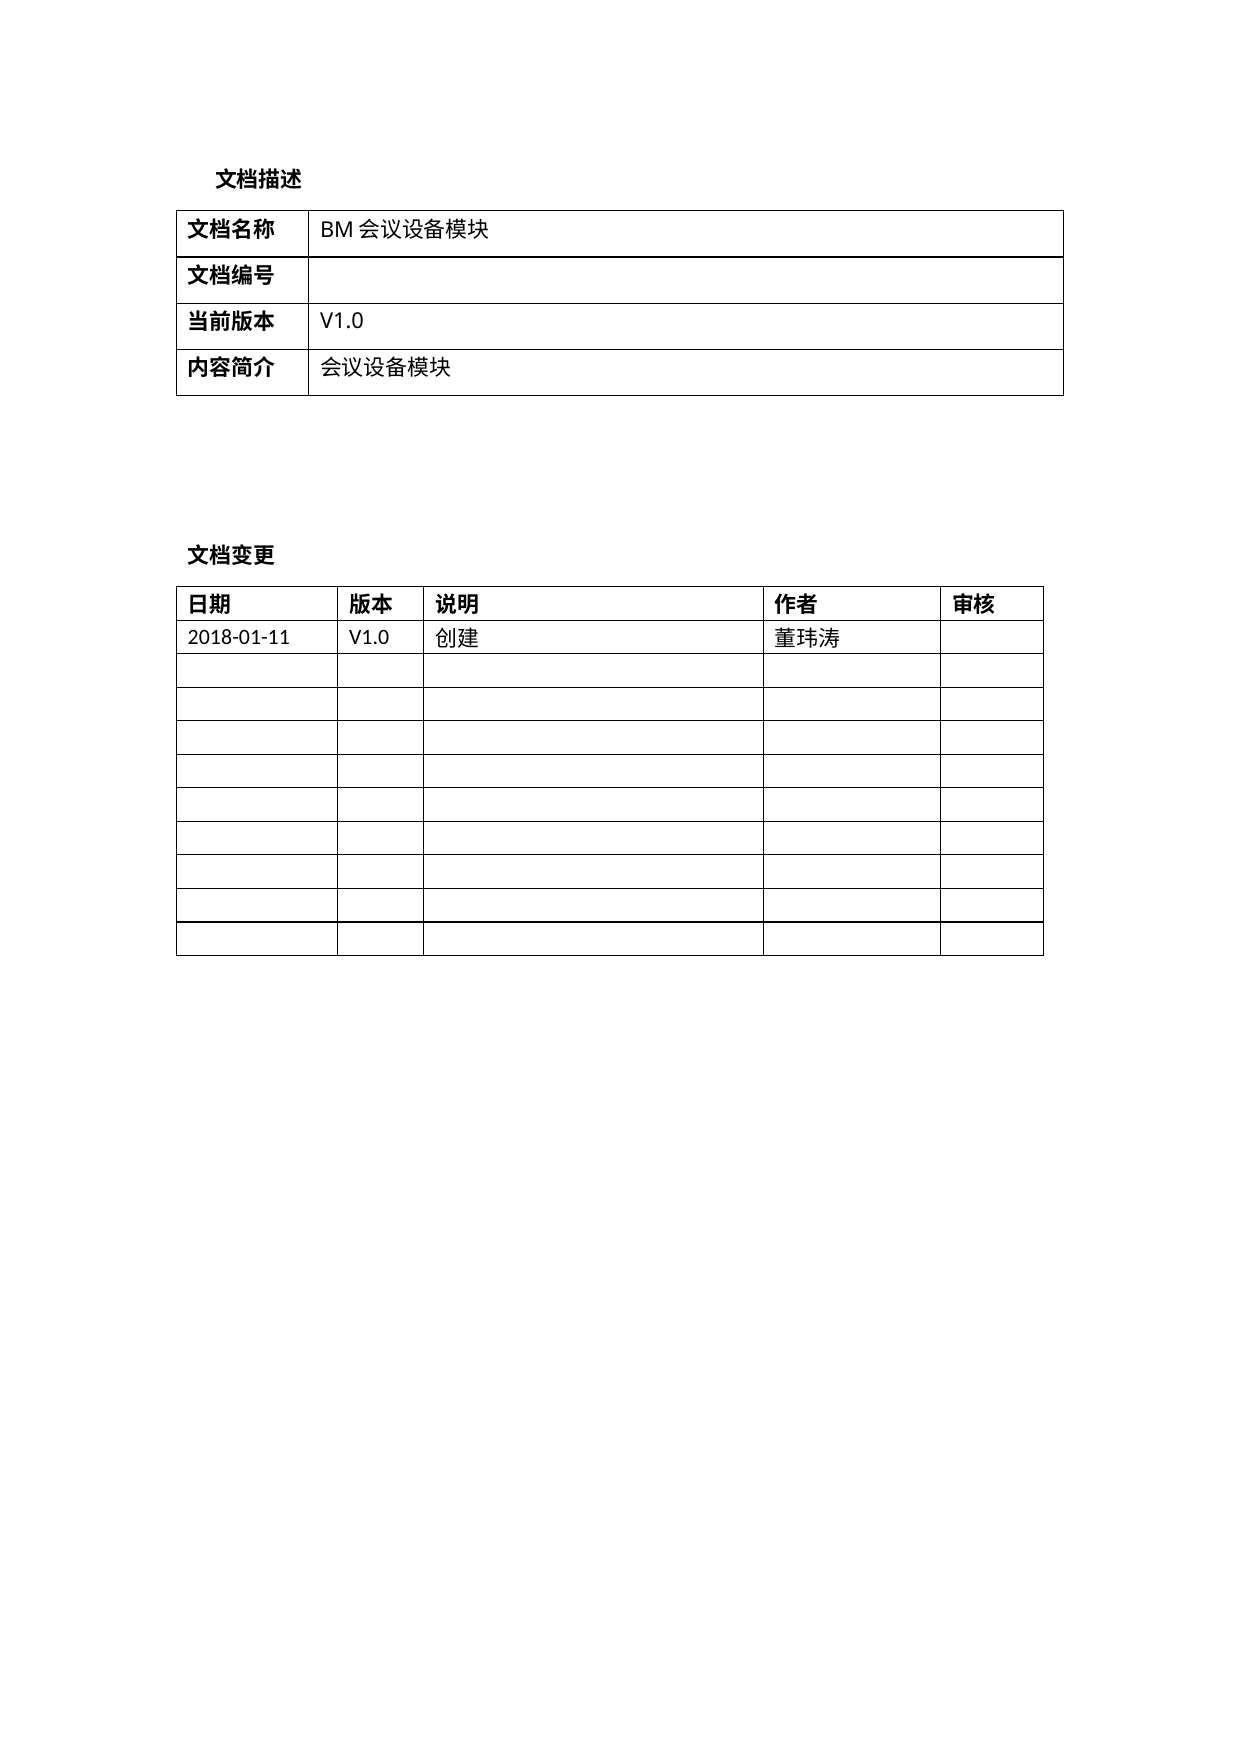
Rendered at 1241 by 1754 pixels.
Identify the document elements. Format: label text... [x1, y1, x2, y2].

table_header 作者 [764, 587, 940, 619]
table_cell [941, 721, 1043, 754]
table_cell [338, 788, 423, 821]
table_cell [764, 855, 940, 888]
table_cell [309, 258, 1063, 302]
table_cell [177, 822, 337, 854]
table_cell [177, 721, 337, 754]
table_cell [177, 755, 337, 787]
table_cell [338, 654, 423, 687]
table_cell [177, 688, 337, 720]
table_cell 当前版本 [177, 304, 308, 348]
table_cell [941, 621, 1043, 653]
table_cell [764, 688, 940, 720]
table_cell [764, 721, 940, 754]
table_cell [338, 889, 423, 921]
table_cell [424, 654, 763, 687]
table_cell [338, 822, 423, 854]
table_cell [424, 788, 763, 821]
table_cell 董玮涛 [764, 621, 940, 653]
table_cell [177, 923, 337, 955]
table_cell [941, 788, 1043, 821]
table_cell [424, 755, 763, 787]
table_cell [177, 889, 337, 921]
table_cell [424, 889, 763, 921]
table_header 版本 [338, 587, 423, 619]
table_header 说明 [424, 587, 763, 619]
table_cell 文档编号 [177, 258, 308, 302]
table_cell [764, 889, 940, 921]
table_cell [764, 654, 940, 687]
table_cell [941, 923, 1043, 955]
table_cell [764, 923, 940, 955]
table_cell [424, 721, 763, 754]
table_cell [338, 721, 423, 754]
table_header 日期 [177, 587, 337, 619]
table_cell [424, 822, 763, 854]
table_cell [764, 755, 940, 787]
table_header BM会议设备模块 [309, 211, 1063, 256]
table_header 审核 [941, 587, 1043, 619]
table_cell [338, 755, 423, 787]
table_cell [941, 889, 1043, 921]
table_cell [338, 855, 423, 888]
table_header 文档名称 [177, 211, 308, 256]
table_cell V1.0 [338, 621, 423, 653]
text 文档变更 [187, 538, 1053, 570]
table_cell [941, 855, 1043, 888]
table_cell 会议设备模块 [309, 350, 1063, 394]
table_cell [941, 755, 1043, 787]
table_cell [941, 822, 1043, 854]
table_cell [424, 855, 763, 888]
table_cell [941, 688, 1043, 720]
table_cell [338, 923, 423, 955]
text 文档描述 [187, 162, 1053, 194]
table_cell [941, 654, 1043, 687]
table_cell [177, 654, 337, 687]
table_cell [338, 688, 423, 720]
table_cell [764, 822, 940, 854]
table_cell [424, 923, 763, 955]
table_cell [177, 788, 337, 821]
table_cell 内容简介 [177, 350, 308, 394]
table_cell 创建 [424, 621, 763, 653]
table_cell [764, 788, 940, 821]
table_cell V1.0 [309, 304, 1063, 348]
table_cell [177, 855, 337, 888]
table_cell 2018-01-11 [177, 621, 337, 653]
table_cell [424, 688, 763, 720]
